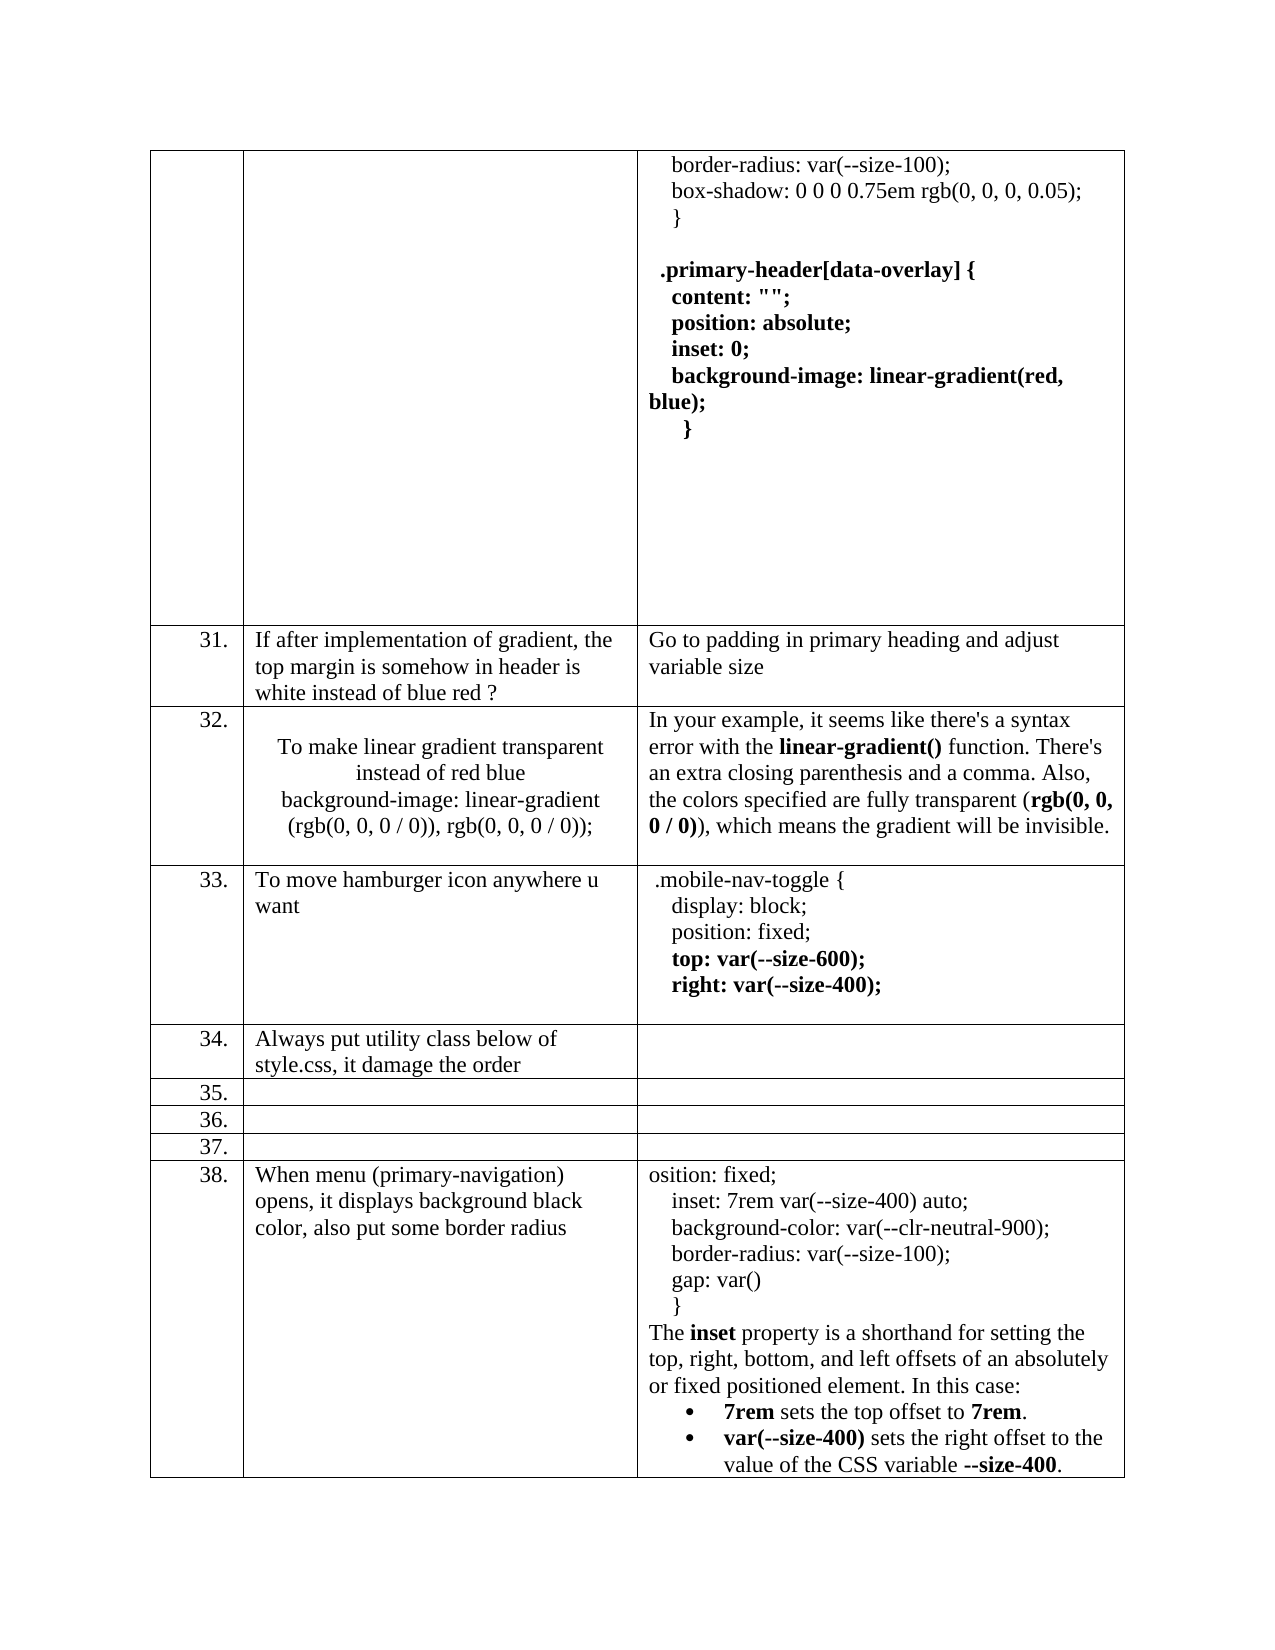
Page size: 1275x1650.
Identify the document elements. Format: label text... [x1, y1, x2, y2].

table_cell [151, 1106, 243, 1132]
table_cell [151, 1161, 243, 1477]
table_cell [638, 1106, 1124, 1132]
table_cell [638, 1134, 1124, 1160]
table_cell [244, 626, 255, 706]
table_cell In your example, it seems like there's a syntax error with the linear-gradient() function. There's an extra closing parenthesis and a comma. Also, the colors specified are fully transparent (rgb(0, 0, 0 / 0)), which means the gradient will be invisible. [638, 707, 1124, 865]
table_cell Always put utility class below of style.css, it damage the order [521, 1025, 637, 1078]
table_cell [638, 151, 1124, 625]
table_cell To move hamburger icon anywhere u want [244, 866, 637, 1024]
table_cell [151, 1025, 243, 1078]
table_cell [151, 866, 243, 1024]
table_cell .mobile-nav-toggle { display: block; position: fixed; top: var(--size-600); right: var(--size-400); [638, 866, 1124, 1024]
table_cell [151, 707, 243, 865]
table_cell To make linear gradient transparent instead of red blue background-image: linear-gradient (rgb(0, 0, 0 / 0)), rgb(0, 0, 0 / 0)); [244, 707, 637, 865]
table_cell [244, 1161, 637, 1477]
table_cell [151, 1079, 243, 1105]
table_cell [151, 626, 243, 706]
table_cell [244, 151, 637, 625]
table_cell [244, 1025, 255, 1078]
table_cell [638, 1079, 1124, 1105]
table_cell [638, 1025, 1124, 1078]
table_cell If after implementation of gradient, the top margin is somehow in header is white instead of blue red ? [497, 626, 637, 706]
table_cell [244, 1134, 637, 1160]
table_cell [638, 1161, 1124, 1477]
table_cell [244, 1106, 637, 1132]
table_cell [244, 1079, 637, 1105]
table_cell [151, 1134, 243, 1160]
table_cell Go to padding in primary heading and adjust variable size [638, 626, 1124, 706]
table_cell [151, 151, 243, 625]
